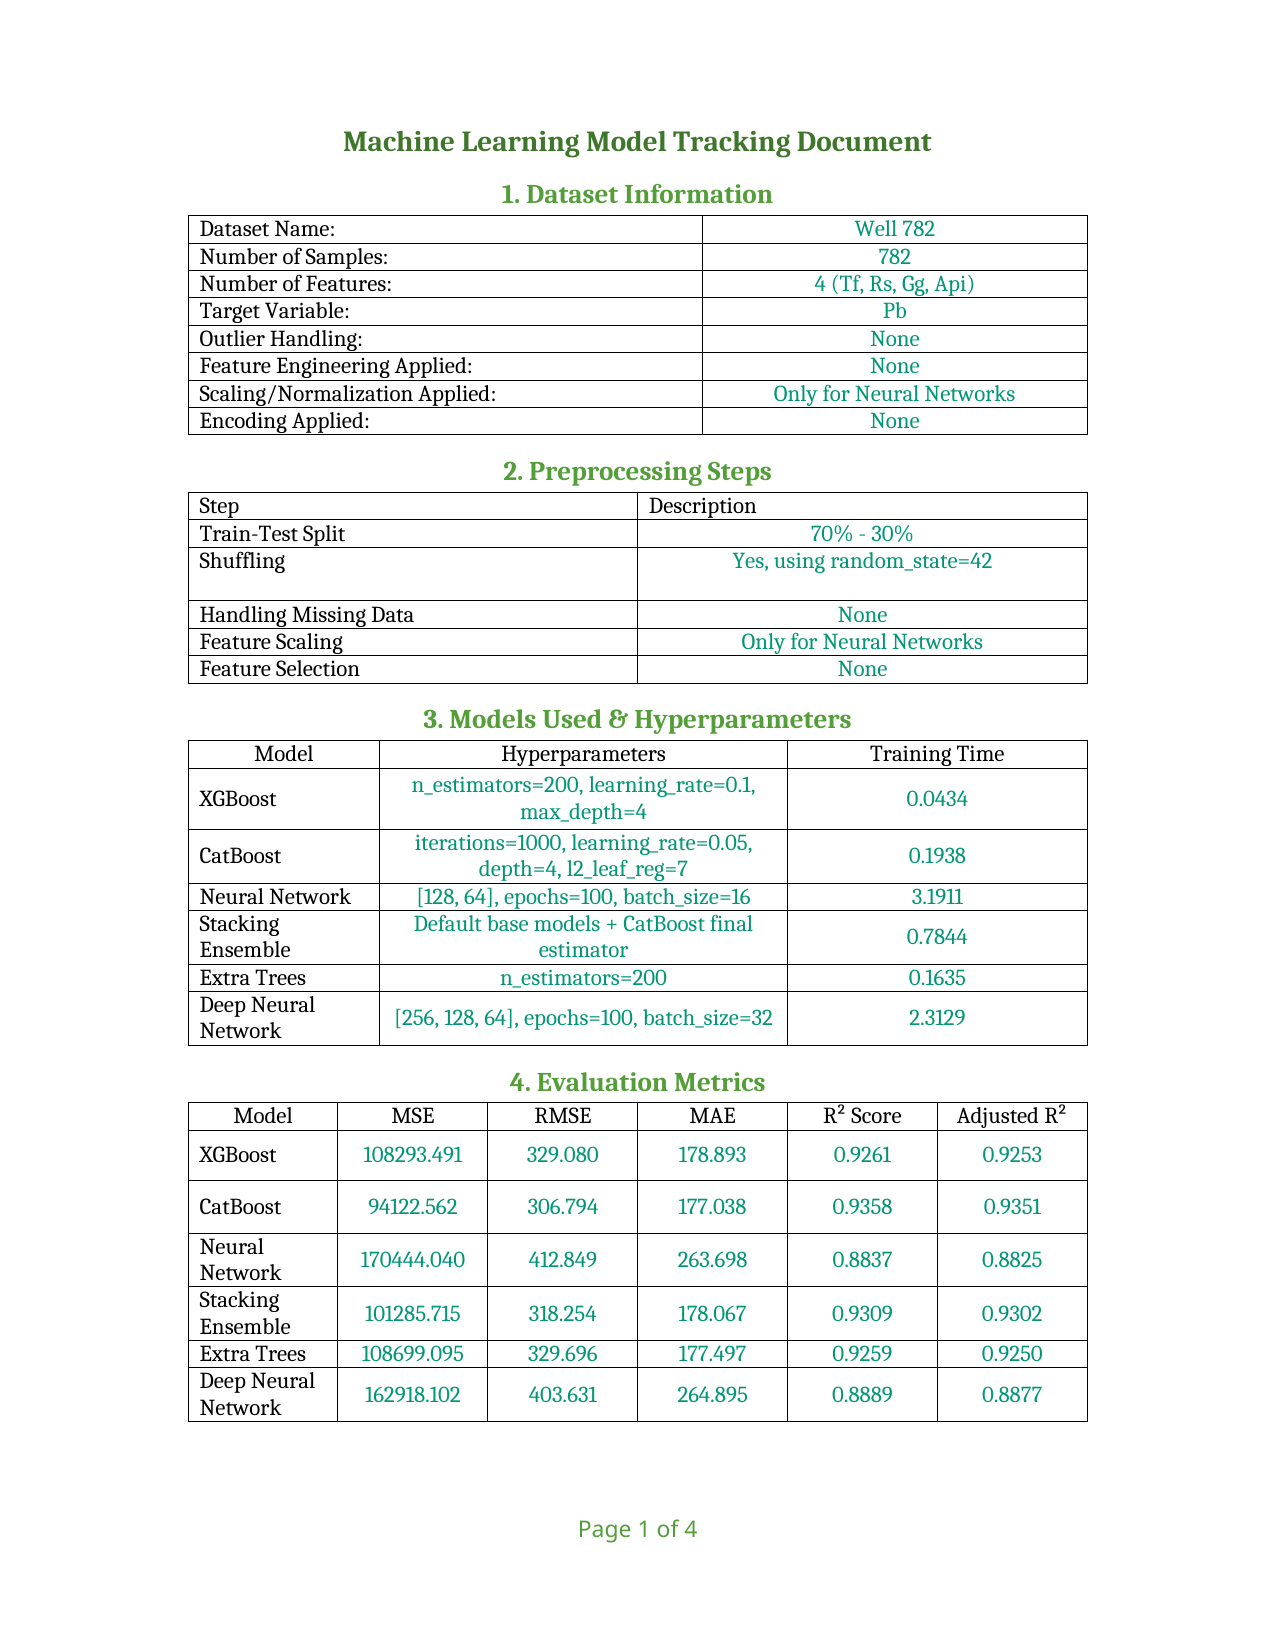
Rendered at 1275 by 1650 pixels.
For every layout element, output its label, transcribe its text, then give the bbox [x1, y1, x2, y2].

subtitle 2. Preprocessing Steps [75, 456, 1200, 487]
table_cell Default base models + CatBoost final estimator [380, 911, 787, 963]
table_cell None [703, 408, 1087, 434]
table_cell CatBoost [189, 830, 379, 882]
subtitle Machine Learning Model Tracking Document [75, 125, 1200, 158]
table_cell XGBoost [189, 769, 379, 829]
table_cell Feature Engineering Applied: [189, 353, 702, 379]
table_cell Stacking Ensemble [189, 911, 379, 963]
table_cell 403.631 [488, 1368, 637, 1421]
table_cell 412.849 [488, 1234, 637, 1286]
table_cell 170444.040 [338, 1234, 487, 1286]
table_cell Number of Features: [189, 271, 702, 297]
table_cell Scaling/Normalization Applied: [189, 381, 702, 407]
table_cell Handling Missing Data [189, 601, 637, 628]
table_cell CatBoost [189, 1181, 337, 1232]
table_cell None [638, 601, 1087, 628]
table_cell Feature Scaling [189, 629, 637, 655]
table_header R² Score [788, 1103, 937, 1130]
table_cell [128, 64], epochs=100, batch_size=16 [380, 884, 787, 910]
table_cell 0.8889 [788, 1368, 937, 1421]
table_cell 264.895 [638, 1368, 787, 1421]
table_cell Neural Network [189, 884, 379, 910]
table_cell 329.080 [488, 1131, 637, 1180]
table_cell None [703, 326, 1087, 352]
table_cell 94122.562 [338, 1181, 487, 1232]
table_cell None [638, 656, 1087, 683]
table_cell 178.893 [638, 1131, 787, 1180]
table_cell 0.9358 [788, 1181, 937, 1232]
table_cell 0.9309 [788, 1287, 937, 1340]
table_cell 3.1911 [788, 884, 1087, 910]
table_cell 0.8837 [788, 1234, 937, 1286]
table_cell [256, 128, 64], epochs=100, batch_size=32 [380, 992, 787, 1045]
table_header MAE [638, 1103, 787, 1130]
table_cell Pb [703, 298, 1087, 325]
table_cell n_estimators=200, learning_rate=0.1, max_depth=4 [380, 769, 787, 829]
table_cell Feature Selection [189, 656, 637, 683]
table_cell None [703, 353, 1087, 379]
table_cell Number of Samples: [189, 244, 702, 270]
subtitle 3. Models Used & Hyperparameters [75, 704, 1200, 736]
table_header Training Time [788, 741, 1087, 768]
table_cell 0.9261 [788, 1131, 937, 1180]
table_cell 108699.095 [338, 1341, 487, 1367]
table_cell 178.067 [638, 1287, 787, 1340]
table_header Adjusted R² [938, 1103, 1087, 1130]
table_cell 162918.102 [338, 1368, 487, 1421]
table_cell 0.9351 [938, 1181, 1087, 1232]
table_cell 0.7844 [788, 911, 1087, 963]
table_cell 0.8877 [938, 1368, 1087, 1421]
table_cell Neural Network [189, 1234, 337, 1286]
table_cell 318.254 [488, 1287, 637, 1340]
table_cell 2.3129 [788, 992, 1087, 1045]
table_cell n_estimators=200 [380, 965, 787, 991]
table_cell 4 (Tf, Rs, Gg, Api) [703, 271, 1087, 297]
table_cell Yes, using random_state=42 [638, 548, 1087, 600]
table_header Model [189, 741, 379, 768]
table_cell 0.1635 [788, 965, 1087, 991]
table_cell 0.0434 [788, 769, 1087, 829]
table_cell 306.794 [488, 1181, 637, 1232]
table_cell Only for Neural Networks [638, 629, 1087, 655]
table_cell 329.696 [488, 1341, 637, 1367]
table_cell 177.038 [638, 1181, 787, 1232]
table_cell Deep Neural Network [189, 1368, 337, 1421]
table_cell Extra Trees [189, 1341, 337, 1367]
table_cell 263.698 [638, 1234, 787, 1286]
table_cell 0.1938 [788, 830, 1087, 882]
table_cell Outlier Handling: [189, 326, 702, 352]
table_header Step [189, 493, 637, 519]
table_cell Deep Neural Network [189, 992, 379, 1045]
table_header Hyperparameters [380, 741, 787, 768]
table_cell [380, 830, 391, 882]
subtitle 1. Dataset Information [75, 179, 1200, 211]
table_cell 0.8825 [938, 1234, 1087, 1286]
table_cell 177.497 [638, 1341, 787, 1367]
table_cell 0.9259 [788, 1341, 937, 1367]
table_cell Extra Trees [189, 965, 379, 991]
table_cell XGBoost [189, 1131, 337, 1180]
table_cell 70% - 30% [638, 520, 1087, 547]
table_cell 782 [703, 244, 1087, 270]
table_cell Stacking Ensemble [189, 1287, 337, 1340]
table_header Description [638, 493, 1087, 519]
table_cell 101285.715 [338, 1287, 487, 1340]
table_cell Train-Test Split [189, 520, 637, 547]
table_cell Only for Neural Networks [703, 381, 1087, 407]
table_cell Shuffling [189, 548, 637, 600]
table_cell Encoding Applied: [189, 408, 702, 434]
table_header MSE [338, 1103, 487, 1130]
table_header Well 782 [703, 216, 1087, 242]
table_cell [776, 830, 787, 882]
table_cell 0.9250 [938, 1341, 1087, 1367]
table_cell 0.9253 [938, 1131, 1087, 1180]
table_header RMSE [488, 1103, 637, 1130]
table_cell Target Variable: [189, 298, 702, 325]
table_cell 0.9302 [938, 1287, 1087, 1340]
table_cell 108293.491 [338, 1131, 487, 1180]
table_header Model [189, 1103, 337, 1130]
subtitle 4. Evaluation Metrics [75, 1067, 1200, 1098]
table_header Dataset Name: [189, 216, 702, 242]
